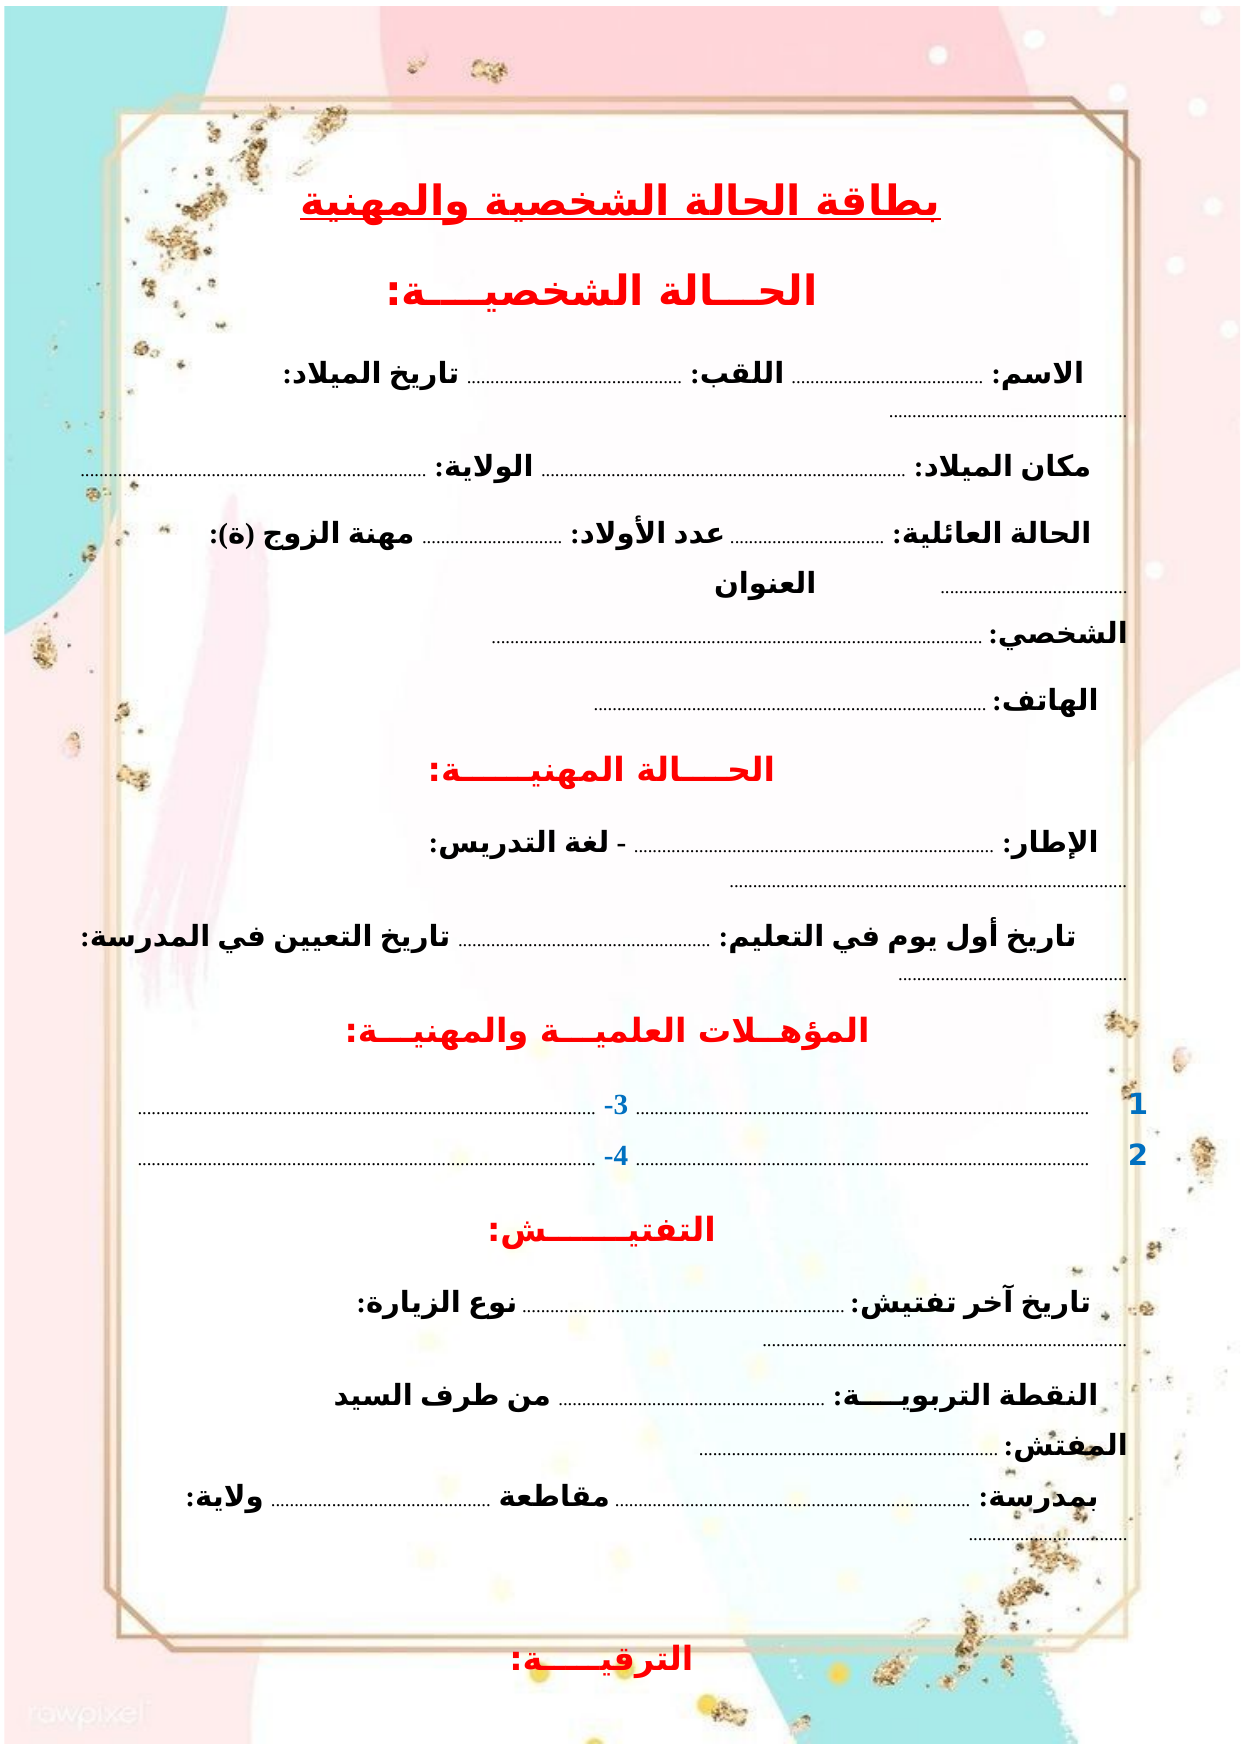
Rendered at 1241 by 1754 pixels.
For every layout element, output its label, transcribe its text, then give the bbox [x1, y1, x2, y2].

text بطاقة الحالة الشخصية والمهنية [75, 177, 1165, 225]
text الاسم: ......................................... اللقب: .............................................. تاريخ الميلاد: ................................................... [75, 356, 1128, 422]
text تاريخ أول يوم في التعليم: ...................................................... تاريخ التعيين في المدرسة: ................................................. [75, 919, 1128, 984]
text تاريخ آخر تفتيش: ..................................................................... نوع الزيارة: .............................................................................. [75, 1285, 1128, 1351]
text التفتيـــــــش: [75, 1210, 1128, 1249]
text الحالة العائلية: ................................. عدد الأولاد: .............................. مهنة الزوج (ة): ........................................ العنوان الشخصي: ......................................................................................................... [75, 516, 1128, 650]
list ................................................................................................. 4- .................................................................................................. [75, 1138, 1128, 1172]
text النقطة التربويــــة: ......................................................... من طرف السيد المفتش: ................................................................ بمدرسة: ............................................................................ مقاطعة ............................................... ولاية: .................................. [75, 1378, 1128, 1545]
text المؤهــلات العلميـــة والمهنيـــة: [75, 1012, 1128, 1051]
text الحـــالة الشخصيــــة: [75, 266, 1128, 315]
text مكان الميلاد: .............................................................................. الولاية: .......................................................................... [75, 449, 1128, 482]
text الإطار: ............................................................................. - لغة التدريس: ..................................................................................... [75, 825, 1128, 891]
text الترقيـــــة: [75, 1639, 1128, 1678]
text الهاتف: .................................................................................... [75, 683, 1128, 717]
picture [4, 6, 1241, 1744]
list ................................................................................................. 3- .................................................................................................. [75, 1087, 1128, 1121]
text الحــــالة المهنيــــــة: [75, 751, 1128, 789]
